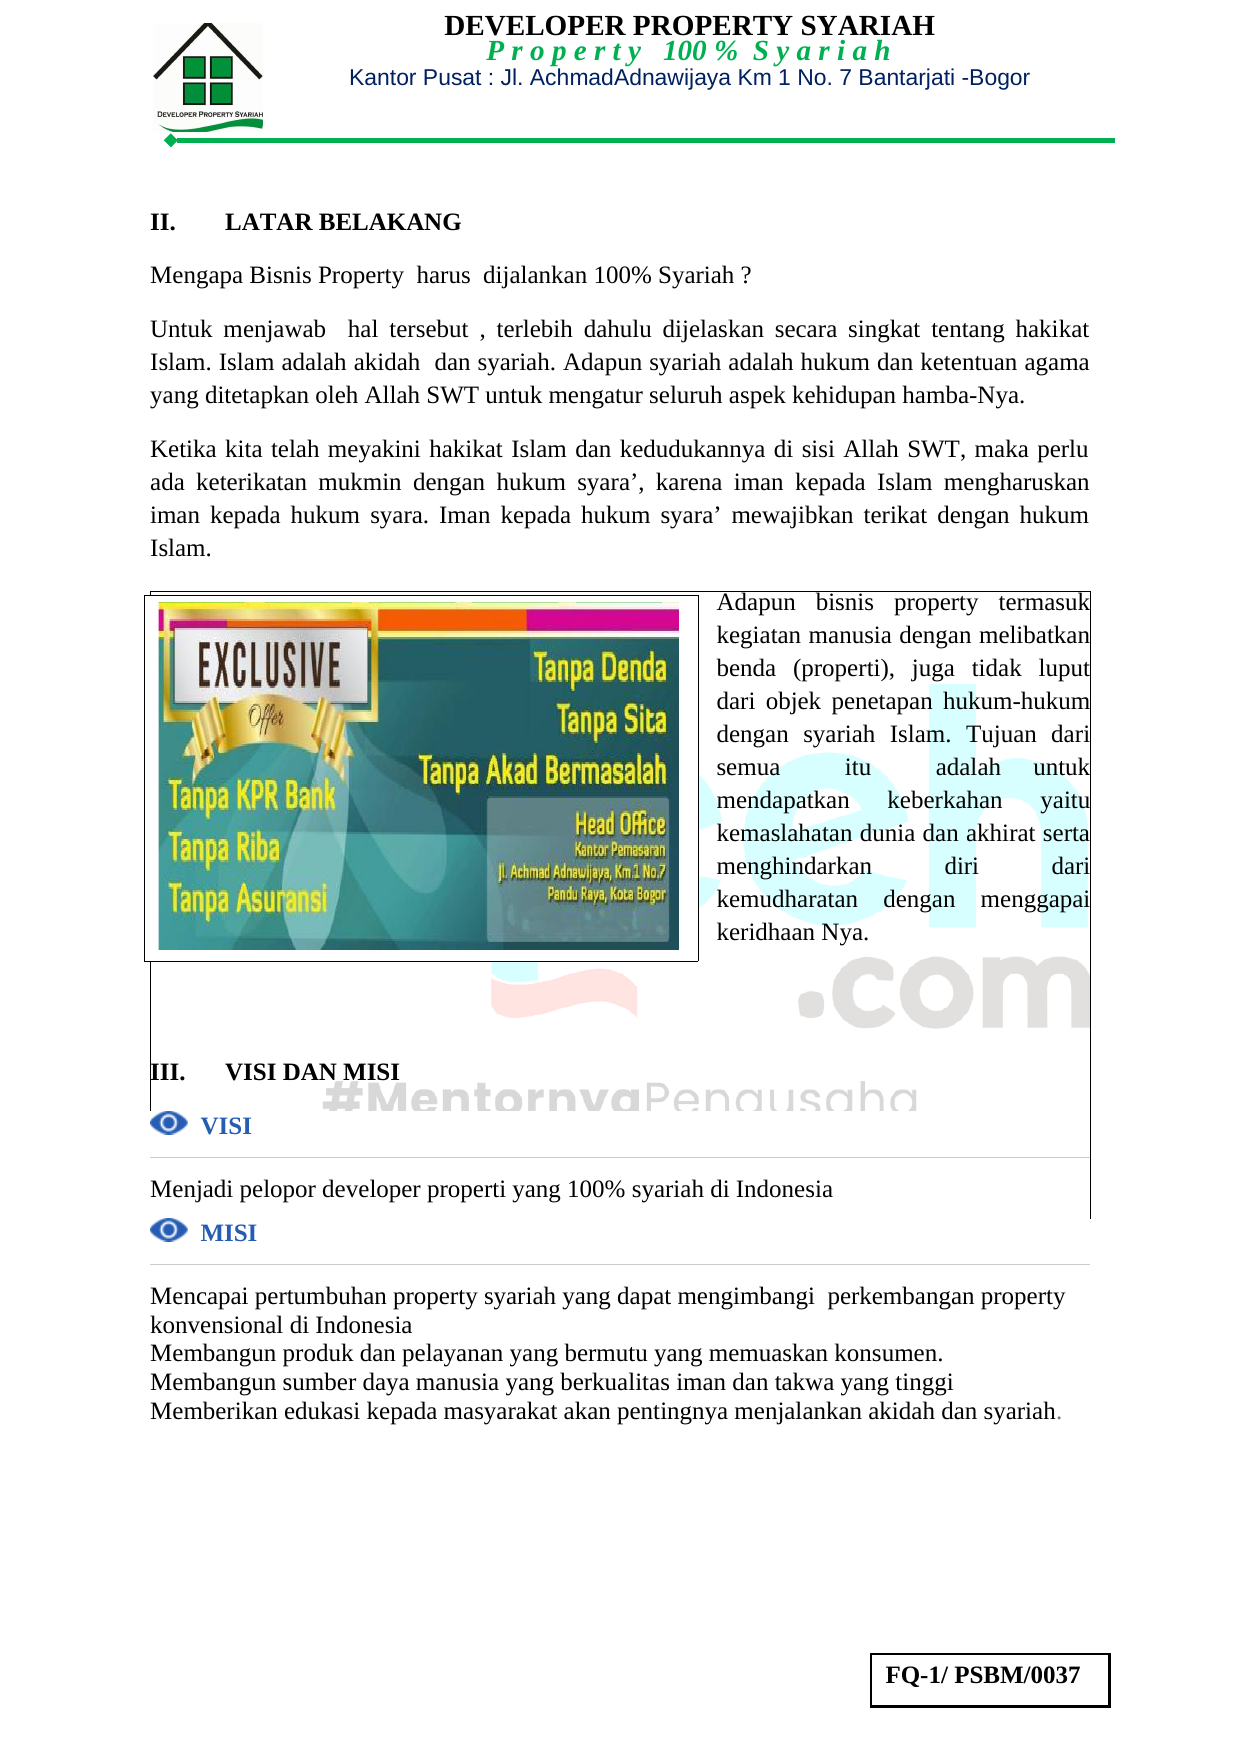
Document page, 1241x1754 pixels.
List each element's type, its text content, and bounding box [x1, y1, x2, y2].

list LATAR BELAKANG [150, 207, 1090, 236]
picture [150, 1111, 188, 1135]
text MISI [150, 1218, 1090, 1264]
text Membangun produk dan pelayanan yang bermutu yang memuaskan konsumen. [150, 1338, 1090, 1367]
text Membangun sumber daya manusia yang berkualitas iman dan takwa yang tinggi [150, 1367, 1090, 1396]
picture [158, 946, 679, 950]
text Mencapai pertumbuhan property syariah yang dapat mengimbangi perkembangan property konvensional di Indonesia [150, 1281, 1090, 1338]
list VISI DAN MISI [150, 1057, 1090, 1086]
text Adapun bisnis property termasuk kegiatan manusia dengan melibatkan benda (properti), juga tidak luput dari objek penetapan hukum-hukum dengan syariah Islam. Tujuan dari semua itu adalah untuk mendapatkan keberkahan yaitu kemaslahatan dunia dan akhirat serta menghindarkan diri dari kemudharatan dengan menggapai keridhaan Nya. [150, 587, 1090, 946]
text Mengapa Bisnis Property harus dijalankan 100% Syariah ? [150, 261, 1090, 289]
picture [150, 1218, 188, 1242]
text VISI [150, 1111, 1090, 1157]
picture [153, 23, 263, 132]
text Ketika kita telah meyakini hakikat Islam dan kedudukannya di sisi Allah SWT, maka perlu ada keterikatan mukmin dengan hukum syara’, karena iman kepada Islam mengharuskan iman kepada hukum syara. Iman kepada hukum syara’ mewajibkan terikat dengan hukum Islam. [150, 434, 1090, 562]
text Memberikan edukasi kepada masyarakat akan pentingnya menjalankan akidah dan syariah. [150, 1396, 1090, 1425]
text Menjadi pelopor developer properti yang 100% syariah di Indonesia [150, 1174, 1090, 1203]
text Untuk menjawab hal tersebut , terlebih dahulu dijelaskan secara singkat tentang hakikat Islam. Islam adalah akidah dan syariah. Adapun syariah adalah hukum dan ketentuan agama yang ditetapkan oleh Allah SWT untuk mengatur seluruh aspek kehidupan hamba-Nya. [150, 314, 1090, 409]
